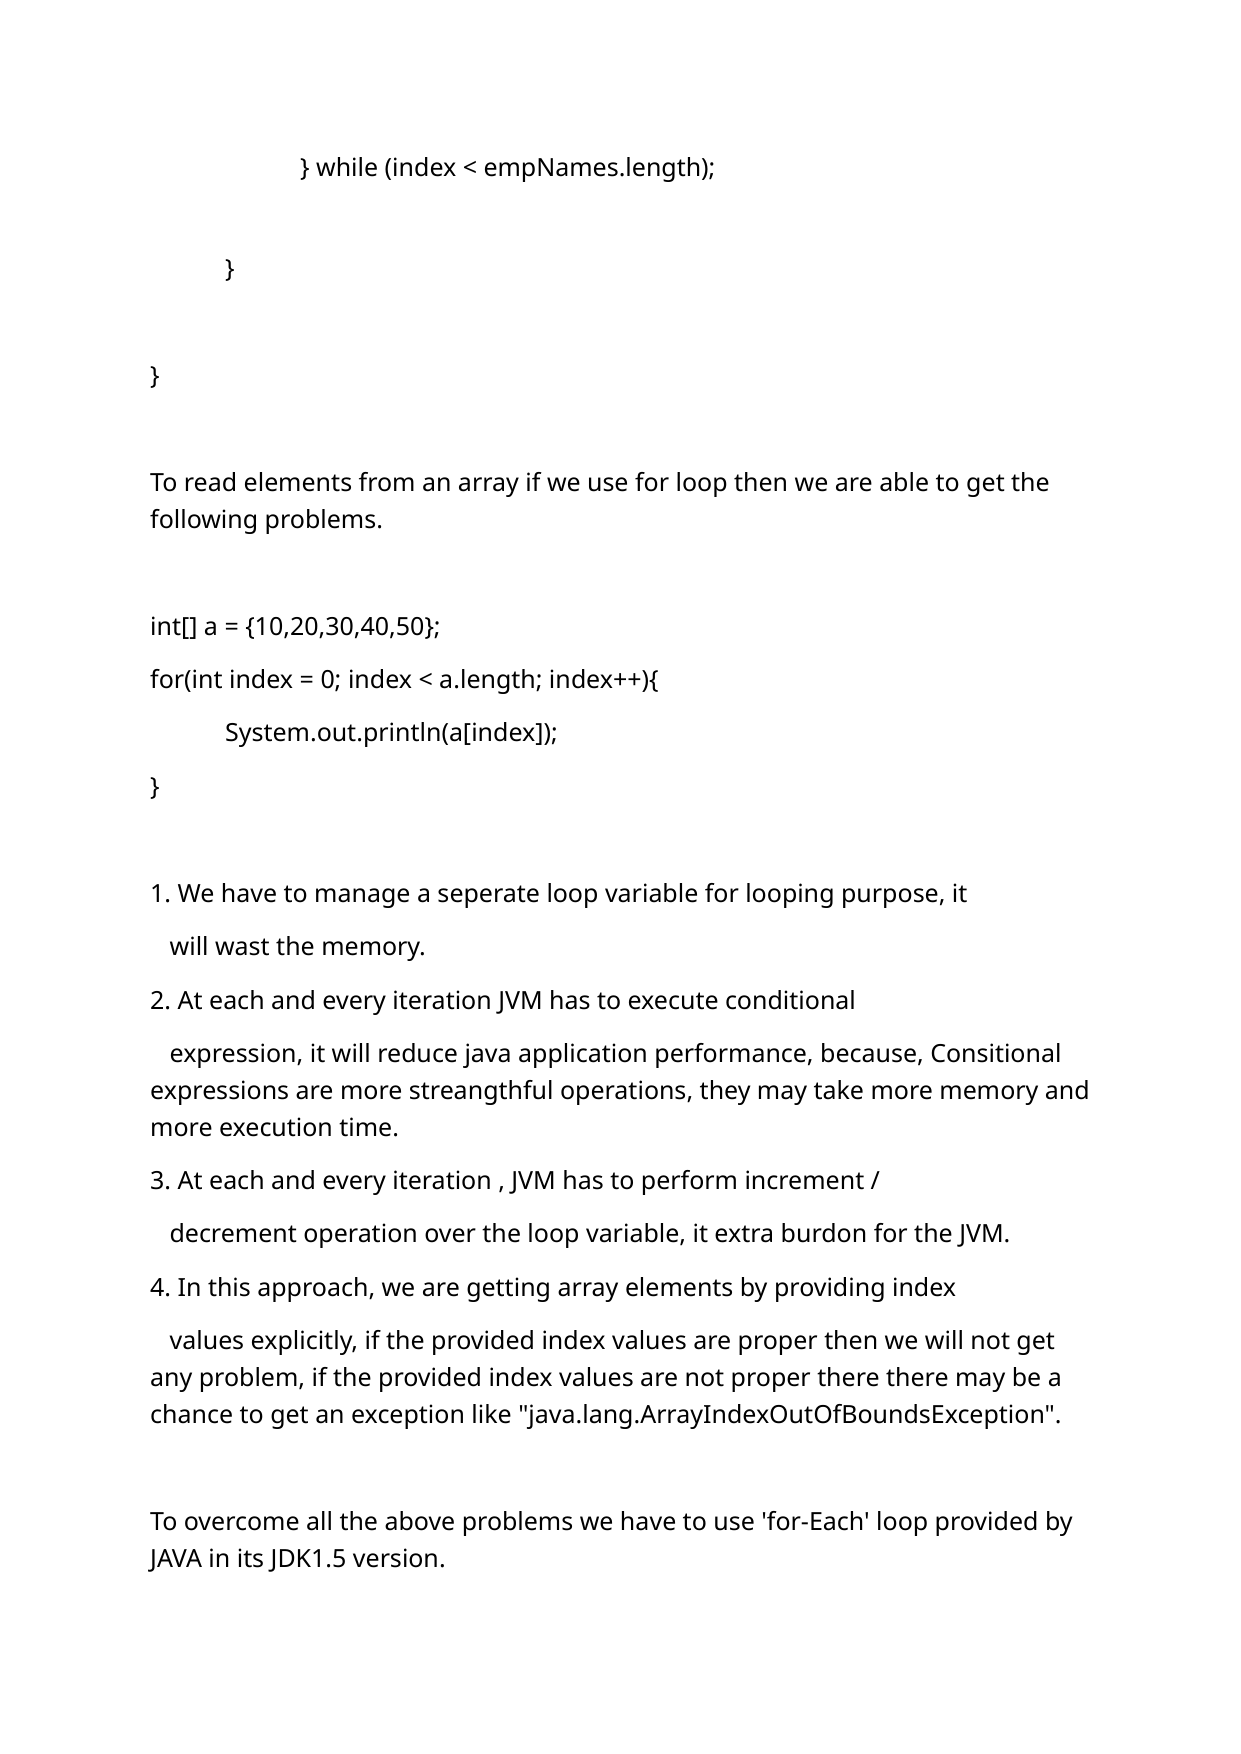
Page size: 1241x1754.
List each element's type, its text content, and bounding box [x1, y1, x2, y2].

text } while (index < empNames.length); [150, 150, 1090, 184]
text 1. We have to manage a seperate loop variable for looping purpose, it [150, 875, 1090, 909]
text } [150, 251, 1090, 285]
text for(int index = 0; index < a.length; index++){ [150, 662, 1090, 696]
text decrement operation over the loop variable, it extra burdon for the JVM. [150, 1216, 1090, 1250]
text 4. In this approach, we are getting array elements by providing index [150, 1269, 1090, 1304]
text will wast the memory. [150, 929, 1090, 963]
text To overcome all the above problems we have to use 'for-Each' loop provided by JAVA in its JDK1.5 version. [150, 1503, 1090, 1574]
text System.out.println(a[index]); [150, 715, 1090, 749]
text } [150, 358, 1090, 392]
text } [150, 768, 1090, 803]
text int[] a = {10,20,30,40,50}; [150, 608, 1090, 642]
text values explicitly, if the provided index values are proper then we will not get any problem, if the provided index values are not proper there there may be a chance to get an exception like "java.lang.ArrayIndexOutOfBoundsException". [150, 1323, 1090, 1431]
text 2. At each and every iteration JVM has to execute conditional [150, 982, 1090, 1016]
text 3. At each and every iteration , JVM has to perform increment / [150, 1163, 1090, 1197]
text expression, it will reduce java application performance, because, Consitional expressions are more streangthful operations, they may take more memory and more execution time. [150, 1036, 1090, 1143]
text To read elements from an array if we use for loop then we are able to get the following problems. [150, 464, 1090, 535]
